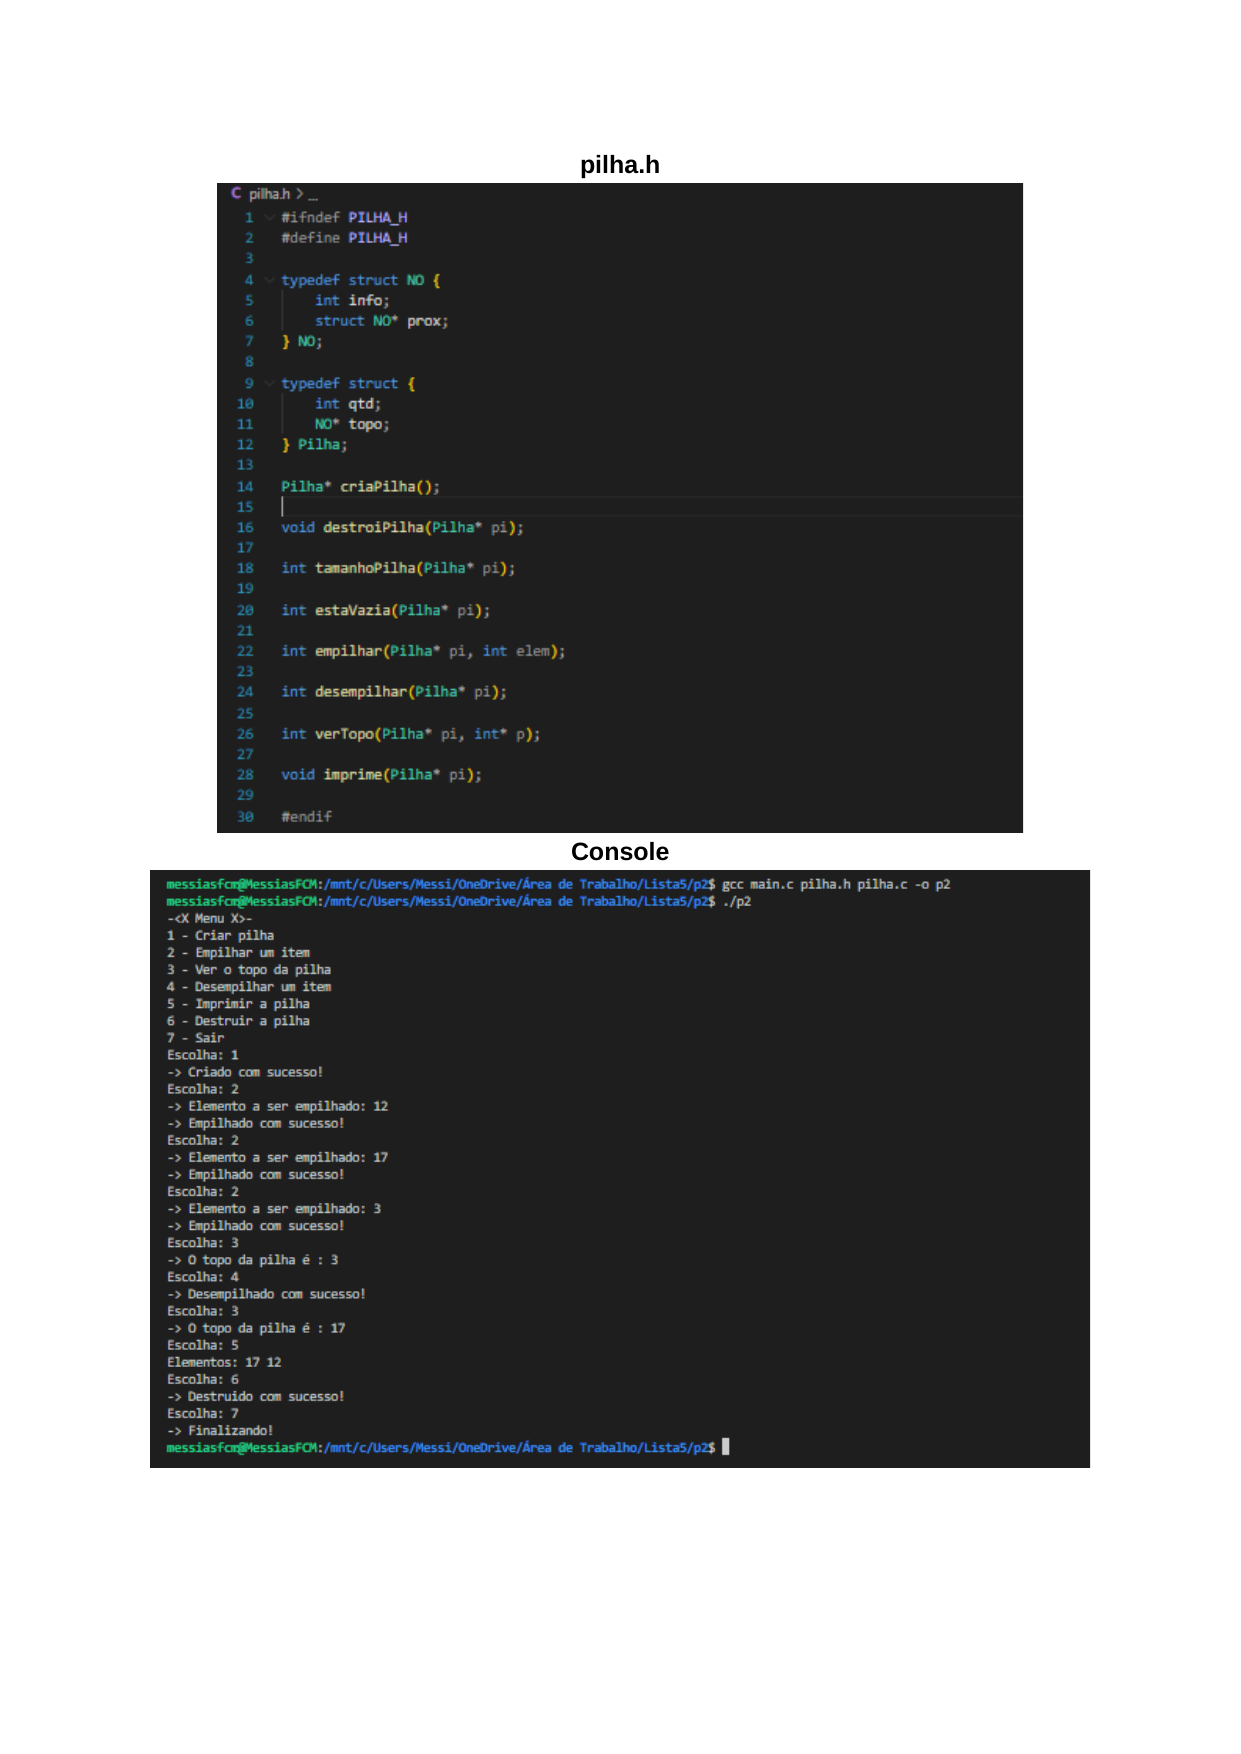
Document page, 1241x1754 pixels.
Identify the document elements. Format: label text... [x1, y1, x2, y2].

text pilha.h [150, 150, 1090, 179]
text Console [150, 837, 1090, 866]
picture [150, 870, 1091, 1468]
picture [217, 183, 1024, 833]
